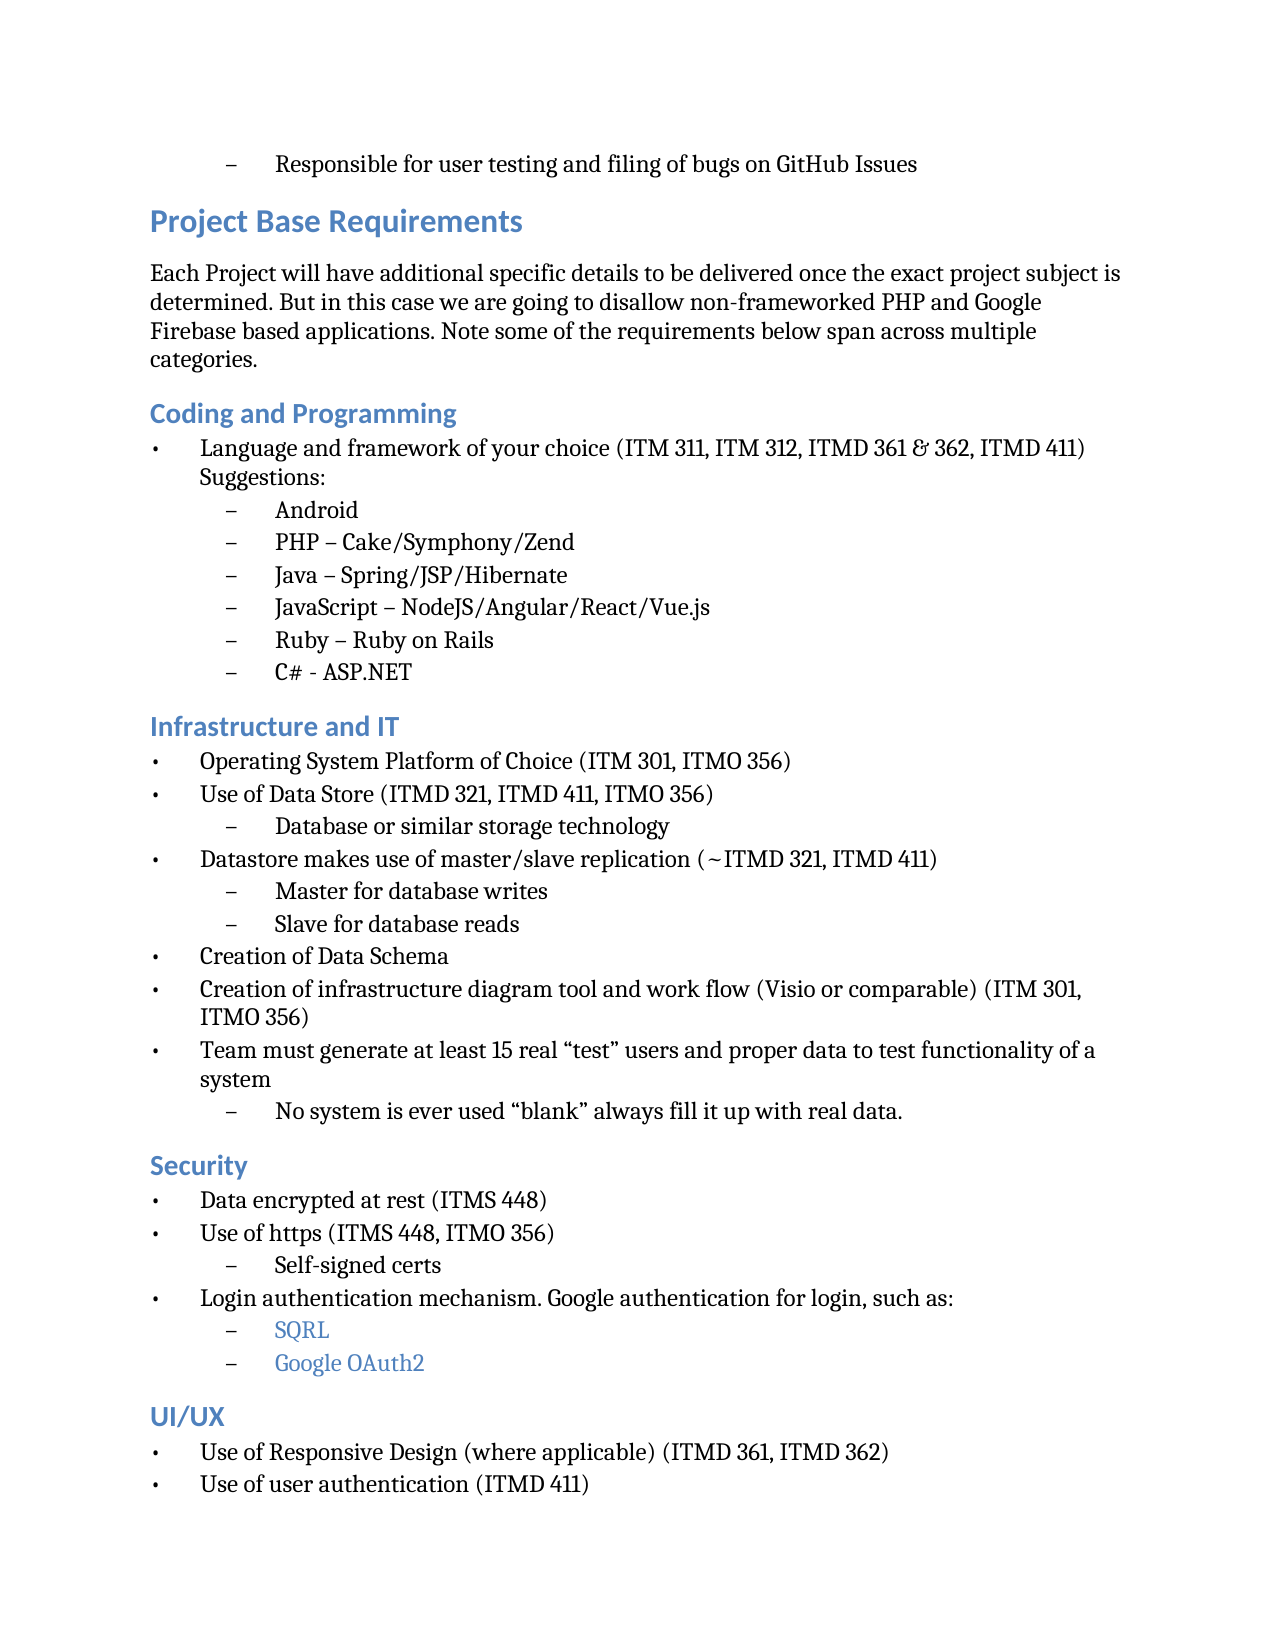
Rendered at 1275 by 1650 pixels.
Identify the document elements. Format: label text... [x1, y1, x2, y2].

list Use of user authentication (ITMD 411) [150, 1470, 1125, 1499]
list SQRL [225, 1316, 1125, 1345]
list Language and framework of your choice (ITM 311, ITM 312, ITMD 361 & 362, ITMD 411) Suggestions: [150, 434, 1125, 492]
list Use of https (ITMS 448, ITMO 356) [150, 1218, 1125, 1247]
subtitle Security [150, 1147, 1125, 1182]
list Self-signed certs [225, 1251, 1125, 1280]
text Each Project will have additional specific details to be delivered once the exact project subject is determined. But in this case we are going to disallow non-frameworked PHP and Google Firebase based applications. Note some of the requirements below span across multiple categories. [150, 259, 1125, 374]
list JavaScript – NodeJS/Angular/React/Vue.js [225, 593, 1125, 622]
list Team must generate at least 15 real “test” users and proper data to test functionality of a system [150, 1036, 1125, 1093]
list Use of Data Store (ITMD 321, ITMD 411, ITMO 356) [150, 779, 1125, 808]
list PHP – Cake/Symphony/Zend [225, 528, 1125, 557]
list C# - ASP.NET [225, 658, 1125, 687]
list Operating System Platform of Choice (ITM 301, ITMO 356) [150, 747, 1125, 776]
list Login authentication mechanism. Google authentication for login, such as: [150, 1283, 1125, 1312]
list Data encrypted at rest (ITMS 448) [150, 1186, 1125, 1215]
list Slave for database reads [225, 909, 1125, 938]
list Creation of Data Schema [150, 942, 1125, 971]
list Google OAuth2 [225, 1348, 1125, 1377]
list Java – Spring/JSP/Hibernate [225, 561, 1125, 589]
list Master for database writes [225, 877, 1125, 906]
list No system is ever used “blank” always fill it up with real data. [225, 1097, 1125, 1126]
subtitle Coding and Programming [150, 395, 1125, 431]
subtitle UI/UX [150, 1398, 1125, 1434]
list Creation of infrastructure diagram tool and work flow (Visio or comparable) (ITM 301, ITMO 356) [150, 974, 1125, 1032]
subtitle Infrastructure and IT [150, 708, 1125, 743]
list Datastore makes use of master/slave replication (~ITMD 321, ITMD 411) [150, 844, 1125, 873]
list Ruby – Ruby on Rails [225, 626, 1125, 654]
list Database or similar storage technology [225, 812, 1125, 841]
list Use of Responsive Design (where applicable) (ITMD 361, ITMD 362) [150, 1437, 1125, 1466]
subtitle Project Base Requirements [150, 199, 1125, 240]
list Responsible for user testing and filing of bugs on GitHub Issues [225, 150, 1125, 179]
list Android [225, 496, 1125, 524]
